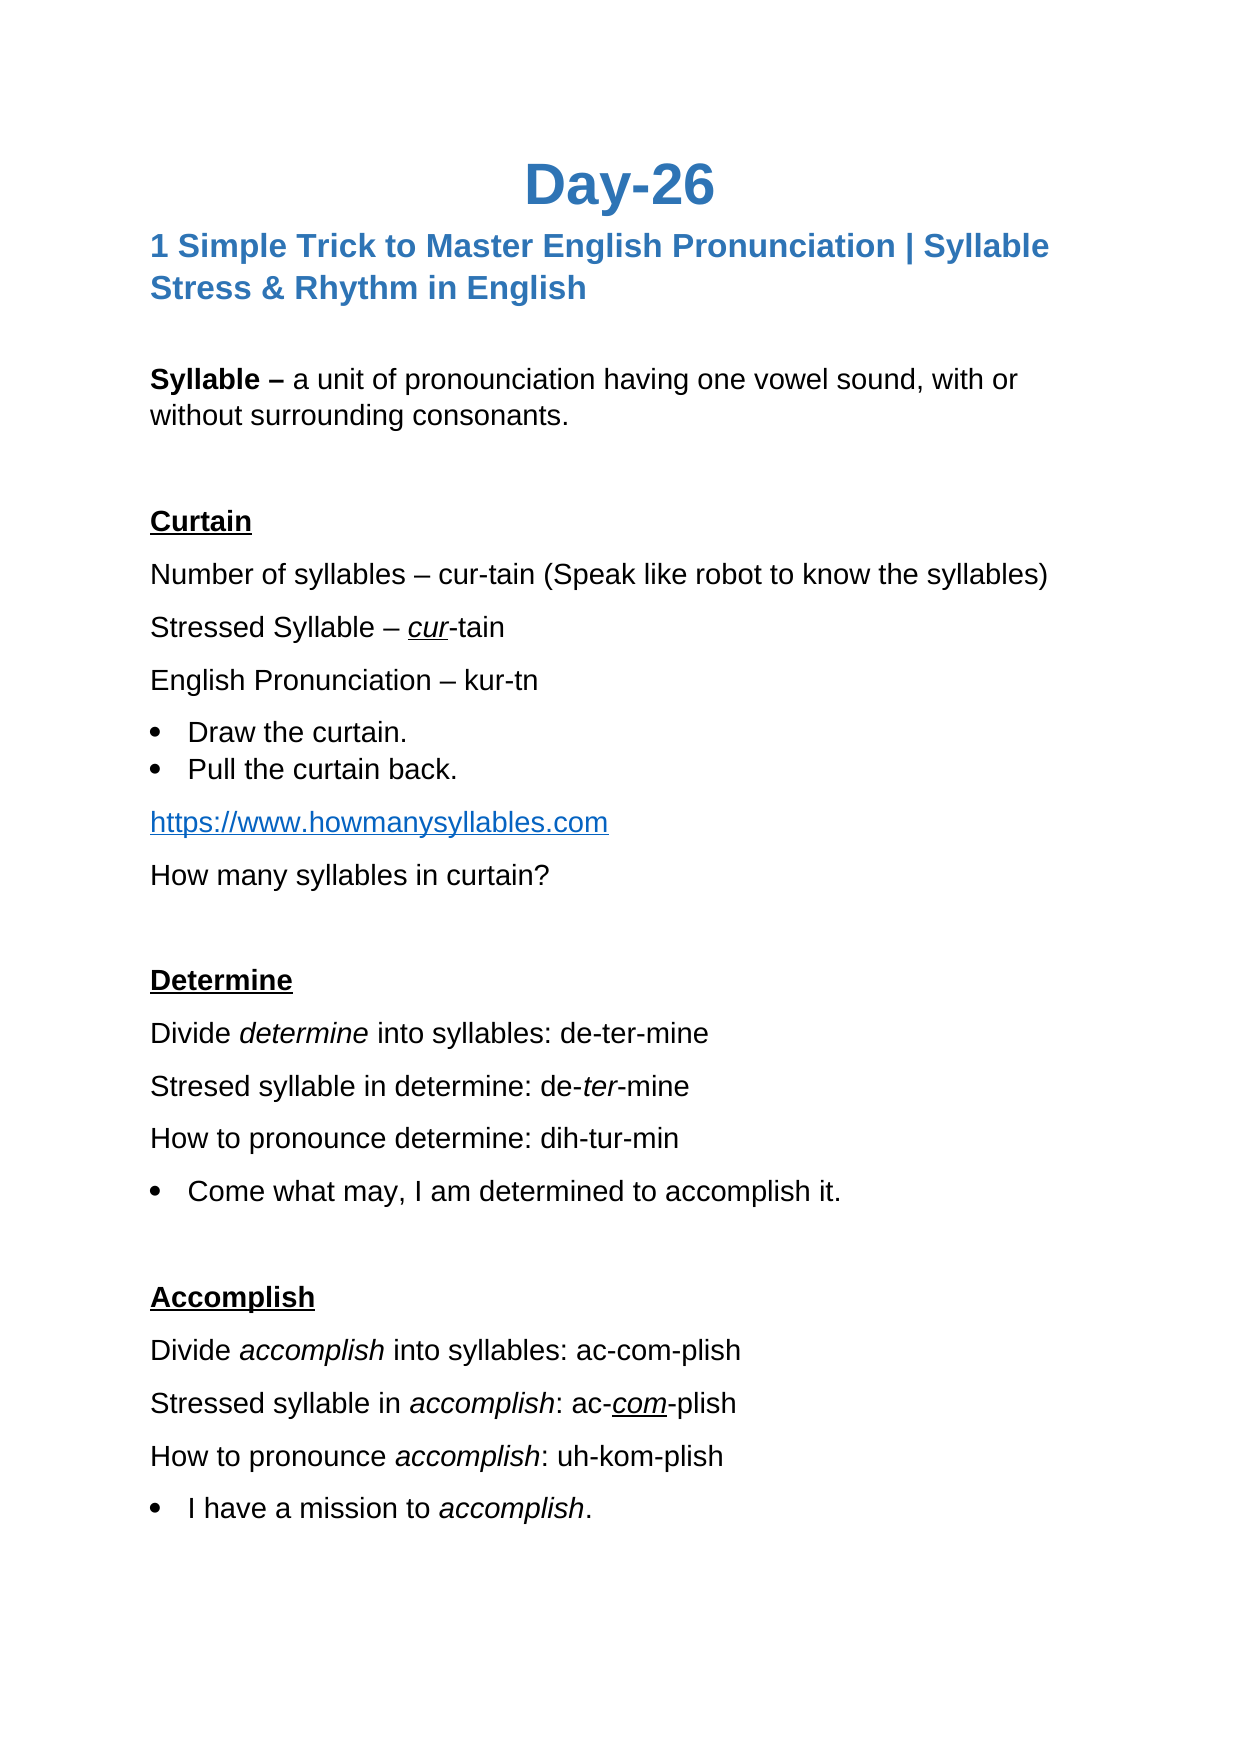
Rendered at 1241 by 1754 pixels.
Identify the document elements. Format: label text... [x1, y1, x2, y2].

list Come what may, I am determined to accomplish it. [150, 1174, 1090, 1208]
list Draw the curtain. [150, 715, 1090, 749]
text Accomplish [150, 1280, 1090, 1314]
text Number of syllables – cur-tain (Speak like robot to know the syllables) [150, 557, 1090, 590]
text Curtain [150, 504, 1090, 538]
text Determine [150, 963, 1090, 997]
text English Pronunciation – kur-tn [150, 662, 1090, 696]
list Pull the curtain back. [150, 752, 1090, 785]
subtitle Day-26 [150, 150, 1090, 217]
text Syllable – a unit of pronounciation having one vowel sound, with or without surrounding consonants. [150, 362, 1090, 432]
list I have a mission to accomplish. [150, 1491, 1090, 1525]
text Divide determine into syllables: de-ter-mine [150, 1016, 1090, 1049]
subtitle 1 Simple Trick to Master English Pronunciation | Syllable Stress & Rhythm in English [150, 227, 1090, 306]
text Divide accomplish into syllables: ac-com-plish [150, 1333, 1090, 1367]
text Stresed syllable in determine: de-ter-mine [150, 1069, 1090, 1102]
text How to pronounce determine: dih-tur-min [150, 1122, 1090, 1155]
text How to pronounce accomplish: uh-kom-plish [150, 1439, 1090, 1472]
text How many syllables in curtain? [150, 857, 1090, 891]
text Stressed Syllable – cur-tain [150, 610, 1090, 643]
text https://www.howmanysyllables.com [150, 805, 1090, 838]
text Stressed syllable in accomplish: ac-com-plish [150, 1386, 1090, 1419]
